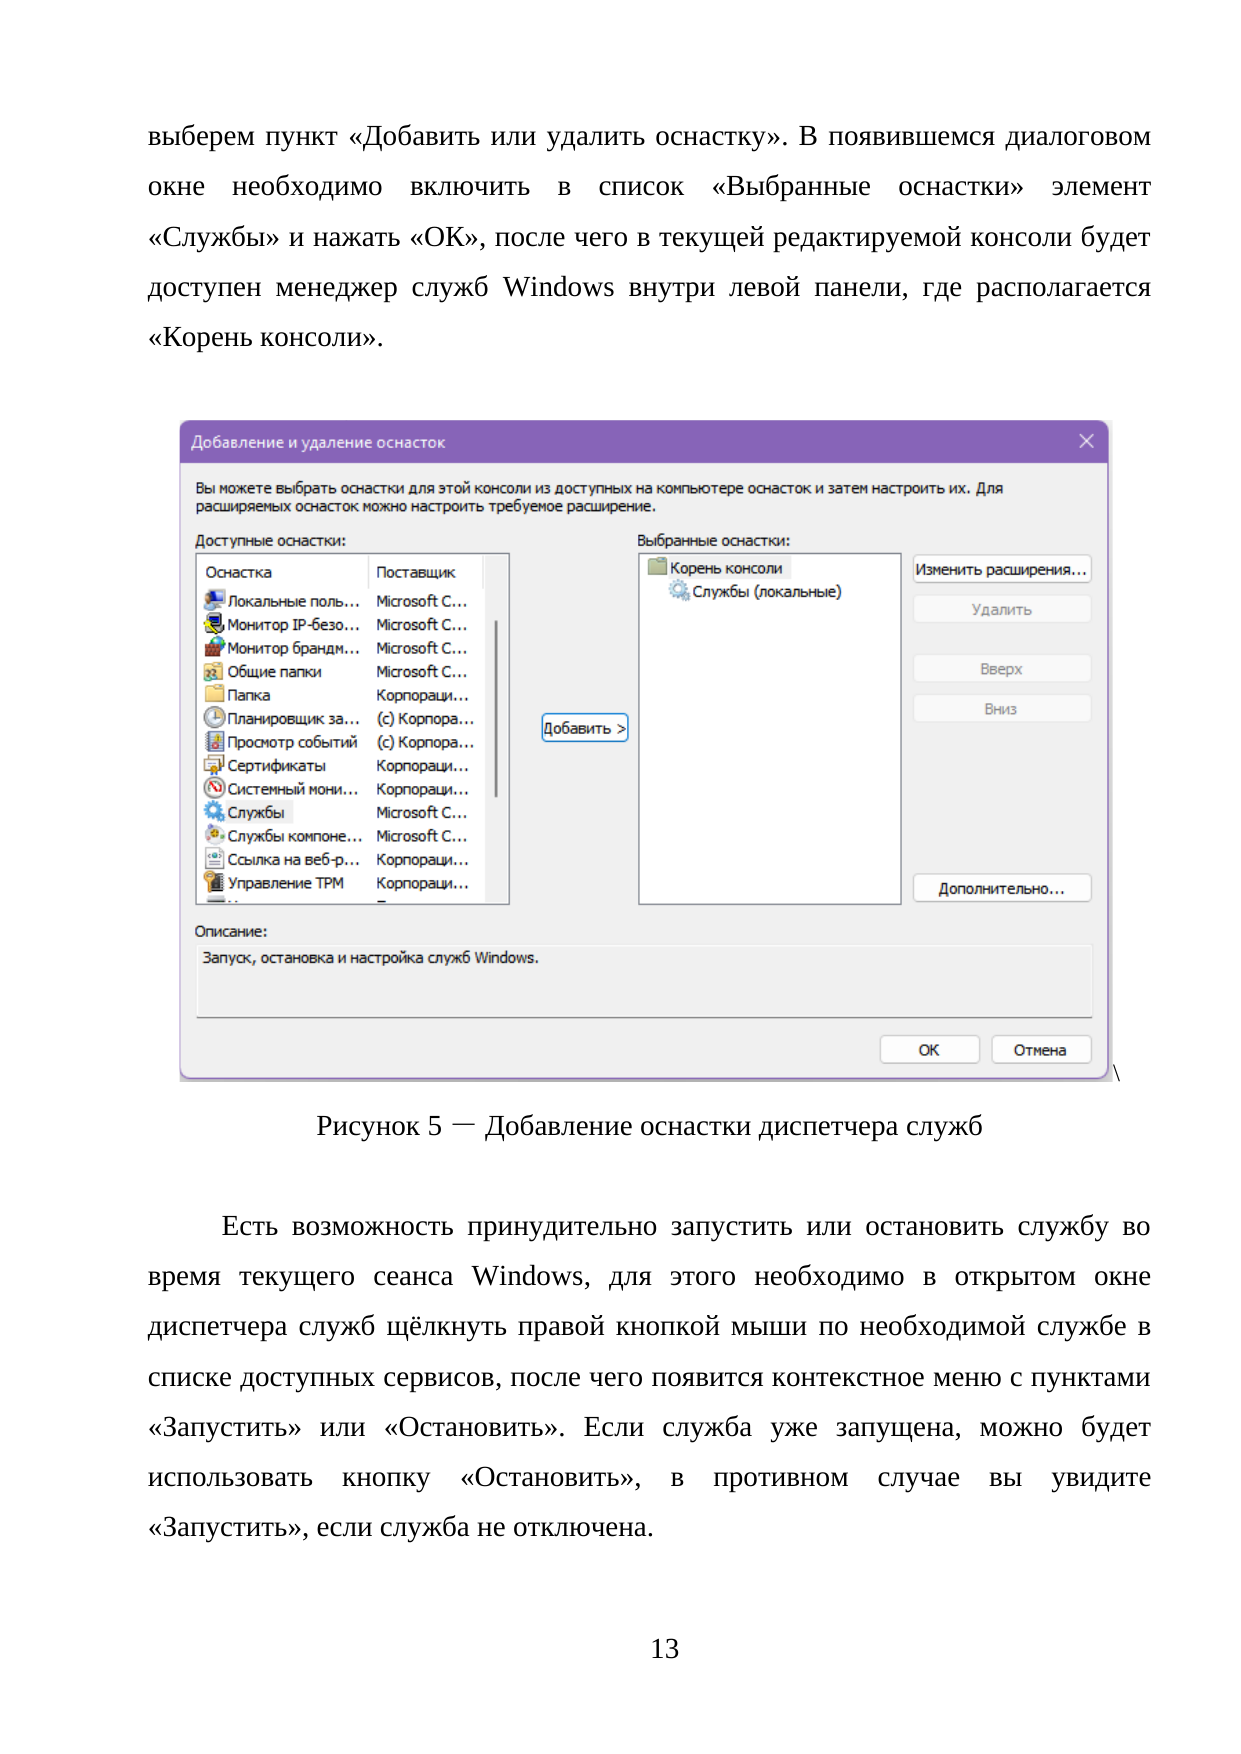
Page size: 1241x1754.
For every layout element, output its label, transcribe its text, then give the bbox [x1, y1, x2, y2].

list Рисунок 5 － Добавление оснастки диспетчера служб [478, 1102, 1152, 1143]
text Есть возможность принудительно запустить или остановить службу во время текущего сеанса Windows, для этого необходимо в открытом окне диспетчера служб щёлкнуть правой кнопкой мыши по необходимой службе в списке доступных сервисов, после чего появится контекстное меню с пунктами «Запустить» или «Остановить». Если служба уже запущена, можно будет использовать кнопку «Остановить», в противном случае вы увидите «Запустить», если служба не отключена. [148, 1208, 1152, 1543]
list Рисунок 5 － Добавление оснастки диспетчера служб [148, 1102, 449, 1143]
picture [179, 420, 1113, 1082]
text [148, 118, 1152, 353]
